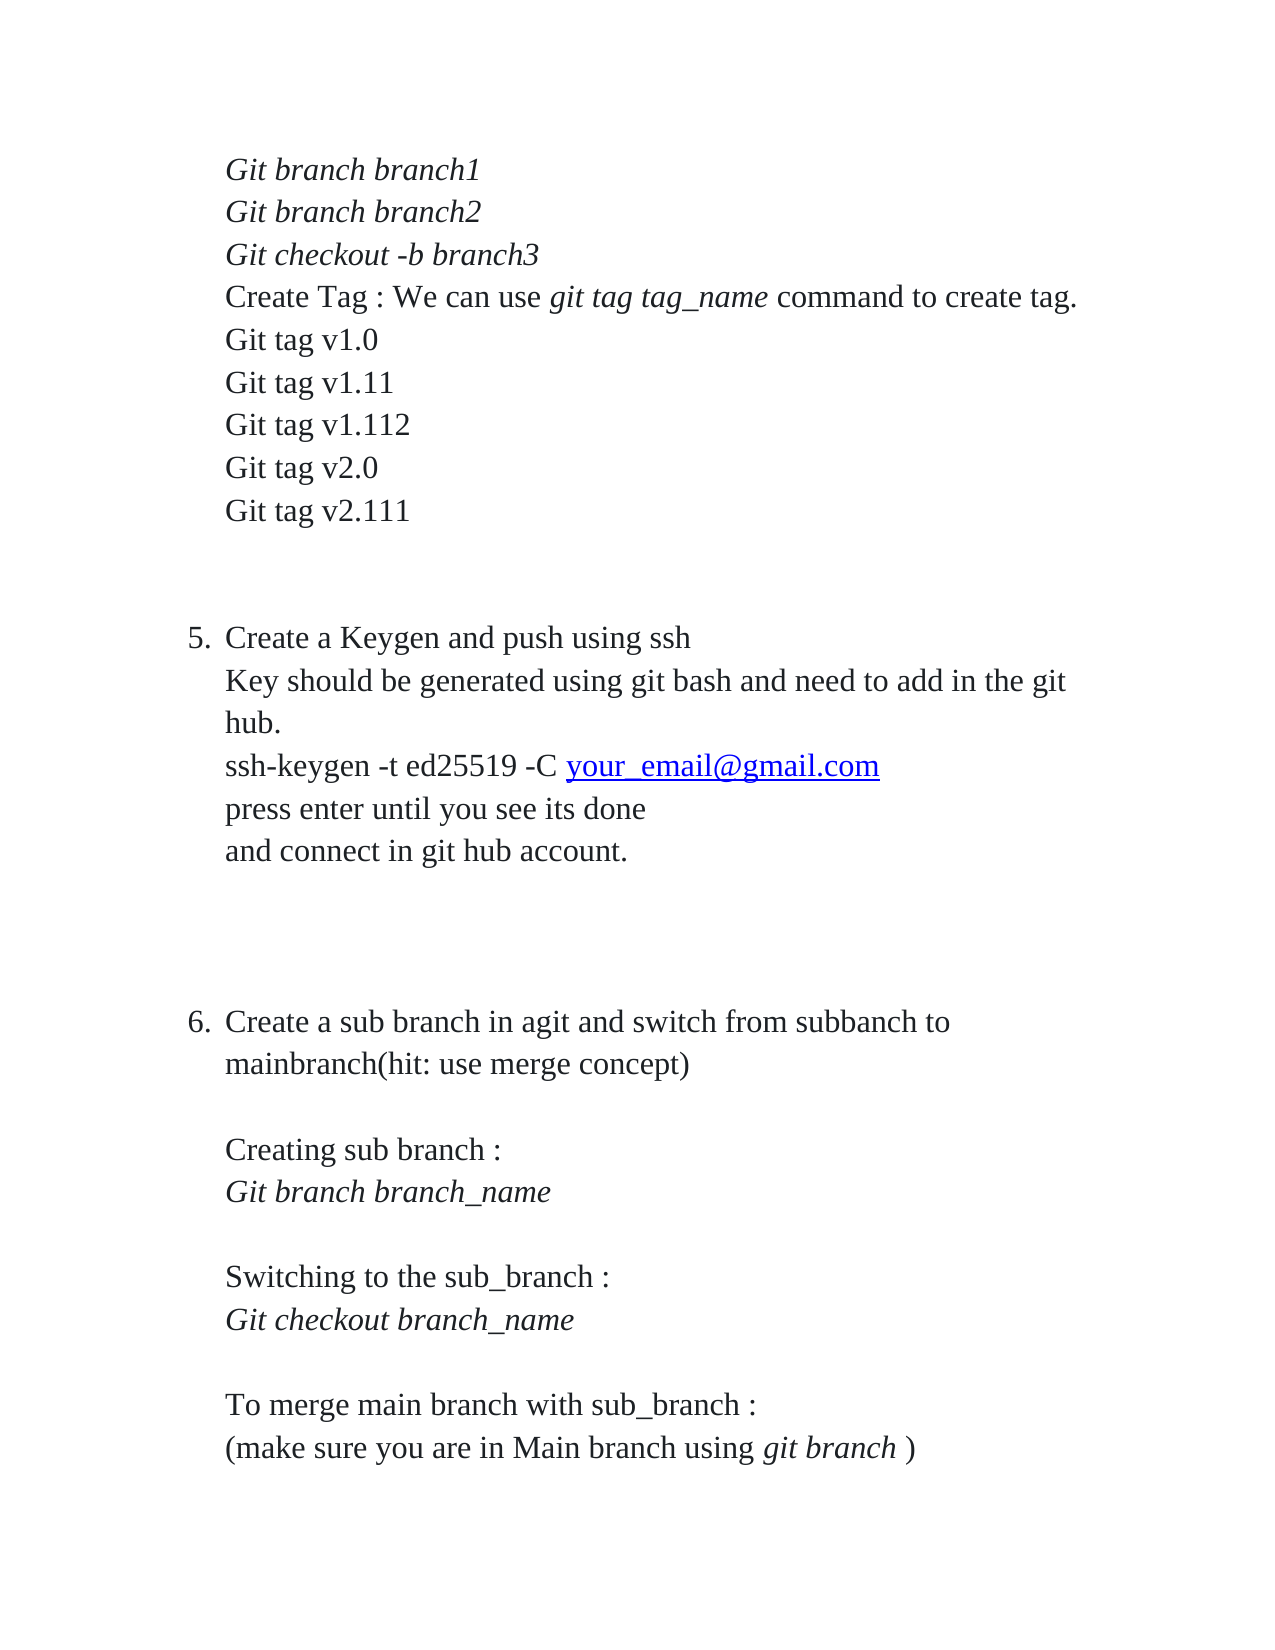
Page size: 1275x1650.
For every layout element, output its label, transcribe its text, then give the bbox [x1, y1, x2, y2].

text Git branch branch1 [225, 150, 1125, 187]
text and connect in git hub account. [225, 832, 1125, 869]
text To merge main branch with sub_branch : [225, 1386, 1125, 1423]
text Git checkout -b branch3 [225, 235, 1125, 272]
text press enter until you see its done [225, 789, 1125, 826]
text Git tag v1.11 [225, 363, 1125, 400]
text Switching to the sub_branch : [225, 1258, 1125, 1295]
text Key should be generated using git bash and need to add in the git hub. [225, 661, 1125, 741]
text Git tag v2.111 [225, 491, 1125, 528]
text Creating sub branch : [225, 1130, 1125, 1167]
text Create Tag : We can use git tag tag_name command to create tag. [225, 278, 1125, 315]
text (make sure you are in Main branch using git branch ) [225, 1428, 1125, 1465]
text Git tag v2.0 [225, 448, 1125, 485]
text Git branch branch2 [225, 193, 1125, 230]
text Git tag v1.0 [225, 320, 1125, 357]
text Git branch branch_name [225, 1172, 1125, 1209]
text Git checkout branch_name [225, 1300, 1125, 1337]
text Git tag v1.112 [225, 406, 1125, 443]
list Create a sub branch in agit and switch from subbanch to mainbranch(hit: use merge concept) [187, 1002, 1125, 1082]
list Create a Keygen and push using ssh [187, 619, 1125, 656]
text ssh-keygen -t ed25519 -C your_email@gmail.com [225, 746, 1125, 783]
